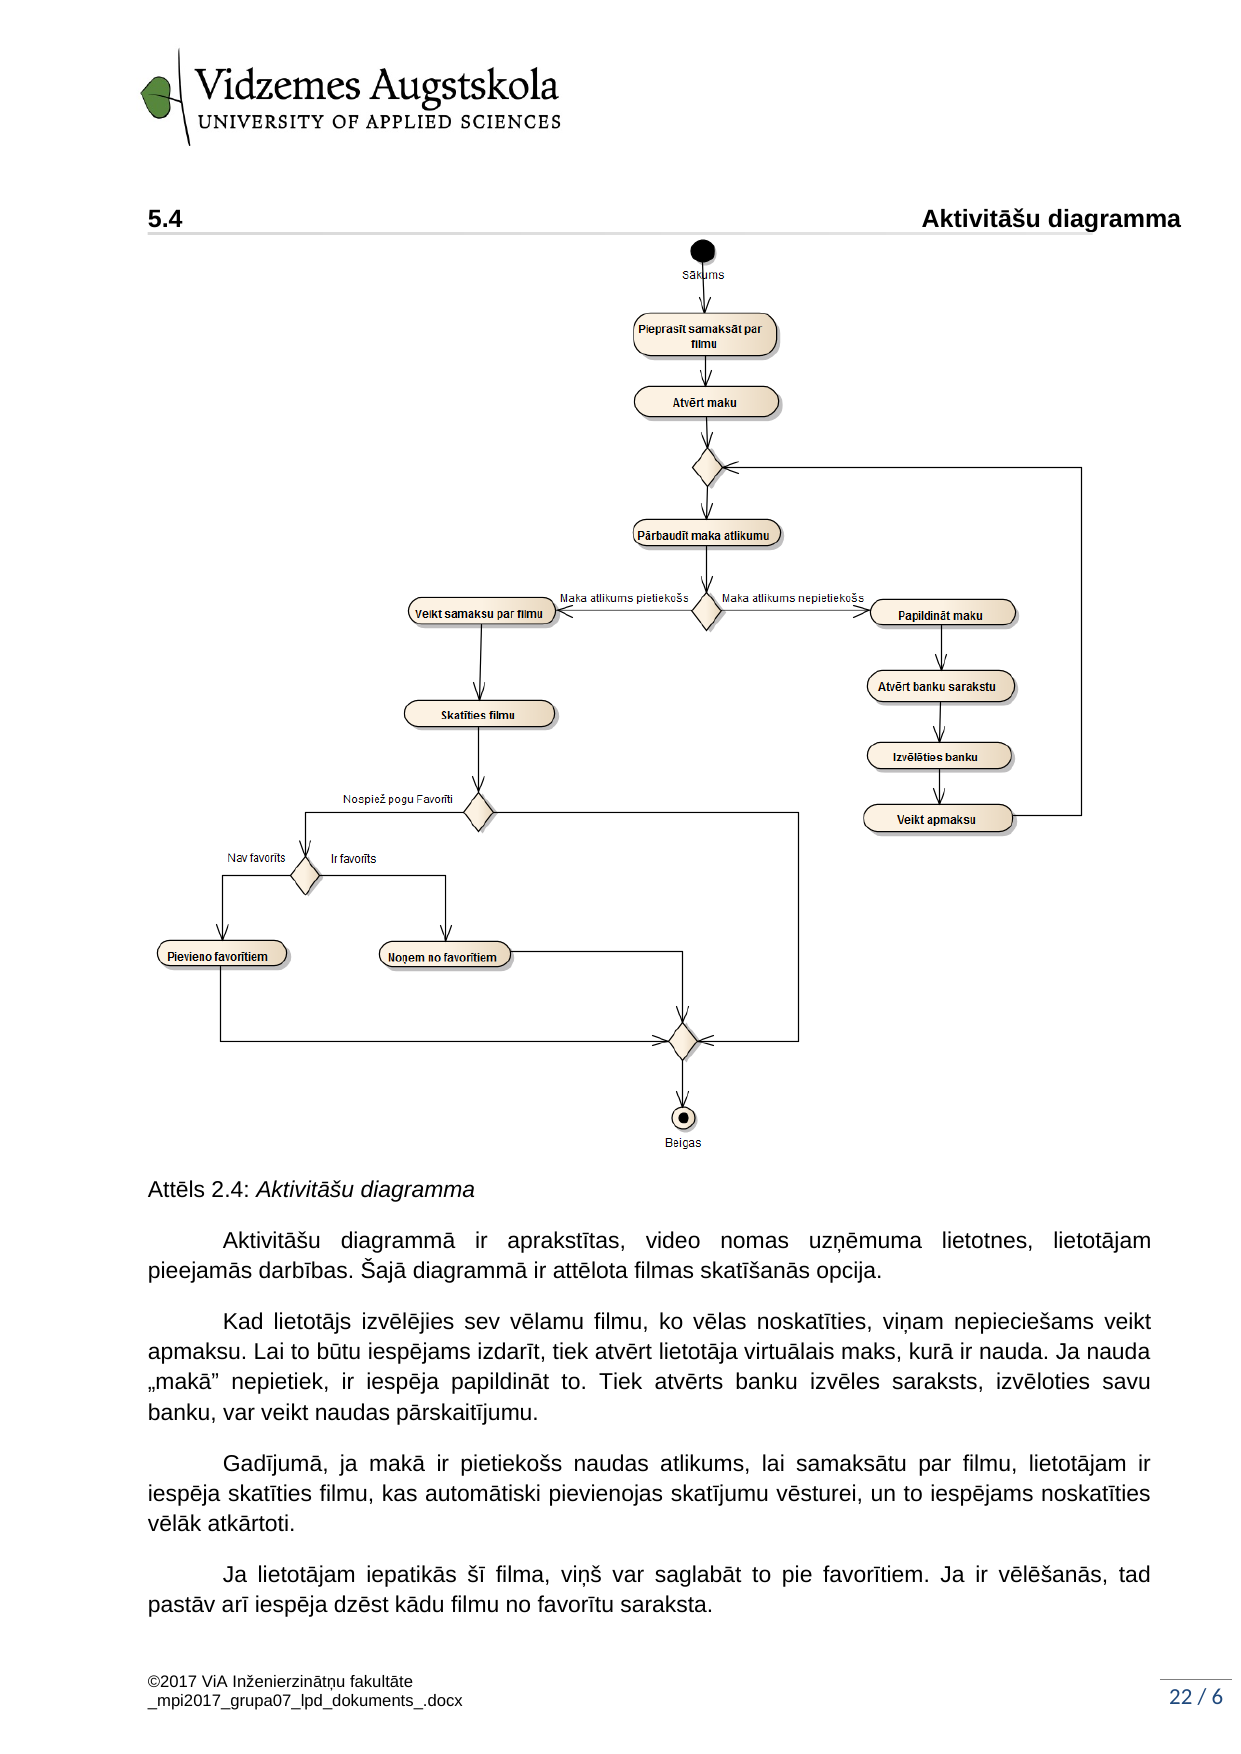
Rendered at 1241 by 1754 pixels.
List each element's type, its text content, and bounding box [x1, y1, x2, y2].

text Ja lietotājam iepatikās šī filma, viņš var saglabāt to pie favorītiem. Ja ir vēlēšanās, tad pastāv arī iespēja dzēst kādu filmu no favorītu saraksta. [148, 1561, 1152, 1617]
text Attēls 2.4: Aktivitāšu diagramma [148, 1176, 1152, 1202]
text Kad lietotājs izvēlējies sev vēlamu filmu, ko vēlas noskatīties, viņam nepieciešams veikt apmaksu. Lai to būtu iespējams izdarīt, tiek atvērt lietotāja virtuālais maks, kurā ir nauda. Ja nauda „makā” nepietiek, ir iespēja papildināt to. Tiek atvērts banku izvēles saraksts, izvēloties savu banku, var veikt naudas pārskaitījumu. [148, 1308, 1152, 1425]
subtitle Aktivitāšu diagramma [148, 204, 1152, 232]
text Gadījumā, ja makā ir pietiekošs naudas atlikums, lai samaksātu par filmu, lietotājam ir iespēja skatīties filmu, kas automātiski pievienojas skatījumu vēsturei, un to iespējams noskatīties vēlāk atkārtoti. [148, 1449, 1152, 1536]
text Aktivitāšu diagrammā ir aprakstītas, video nomas uzņēmuma lietotnes, lietotājam pieejamās darbības. Šajā diagrammā ir attēlota filmas skatīšanās opcija. [148, 1227, 1152, 1283]
picture [136, 44, 563, 146]
picture [147, 232, 1093, 1151]
